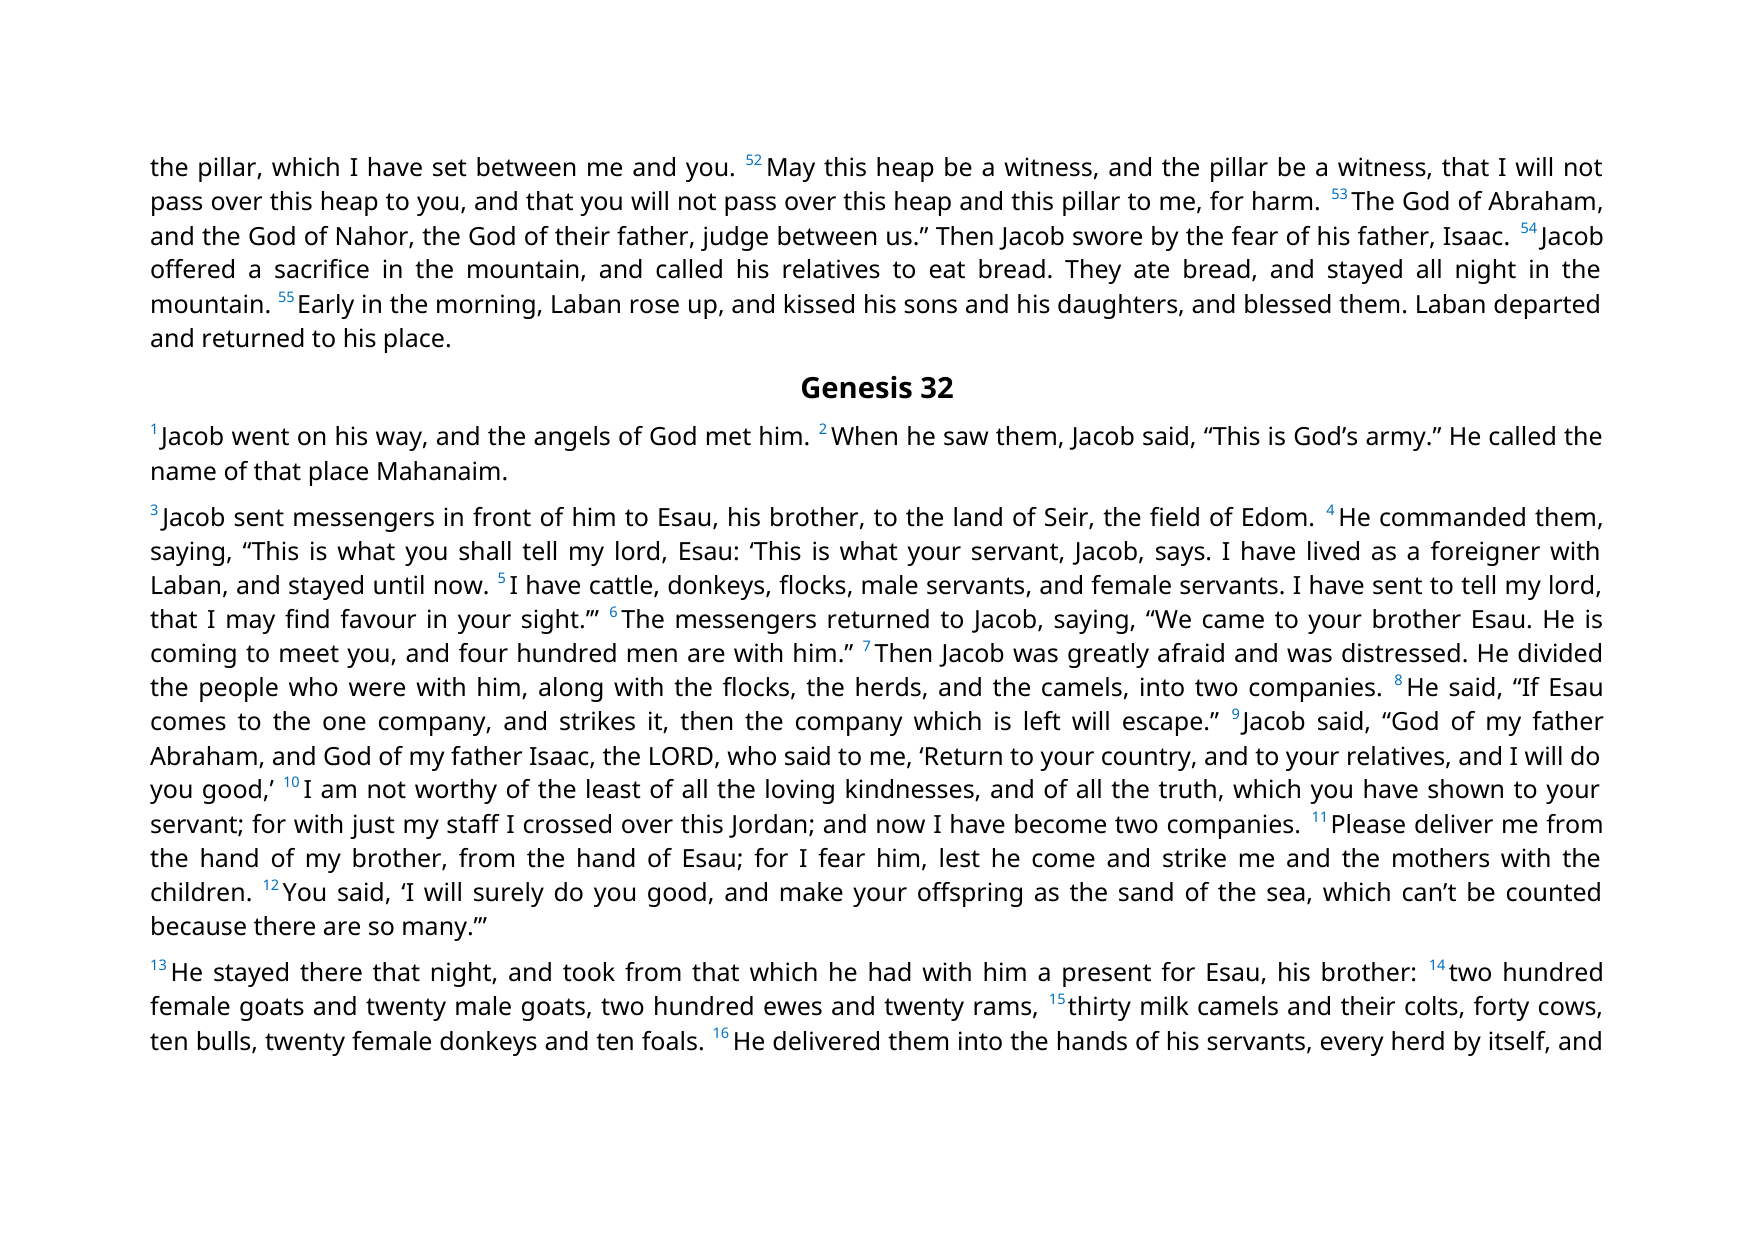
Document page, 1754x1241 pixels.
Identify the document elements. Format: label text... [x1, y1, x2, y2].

text 3 Jacob sent messengers in front of him to Esau, his brother, to the land of Seir, the field of Edom. 4 He commanded them, saying, “This is what you shall tell my lord, Esau: ‘This is what your servant, Jacob, says. I have lived as a foreigner with Laban, and stayed until now. 5 I have cattle, donkeys, flocks, male servants, and female servants. I have sent to tell my lord, that I may find favour in your sight.’” 6 The messengers returned to Jacob, saying, “We came to your brother Esau. He is coming to meet you, and four hundred men are with him.” 7 Then Jacob was greatly afraid and was distressed. He divided the people who were with him, along with the flocks, the herds, and the camels, into two companies. 8 He said, “If Esau comes to the one company, and strikes it, then the company which is left will escape.” 9 Jacob said, “God of my father Abraham, and God of my father Isaac, the LORD, who said to me, ‘Return to your country, and to your relatives, and I will do you good,’ 10 I am not worthy of the least of all the loving kindnesses, and of all the truth, which you have shown to your servant; for with just my staff I crossed over this Jordan; and now I have become two companies. 11 Please deliver me from the hand of my brother, from the hand of Esau; for I fear him, lest he come and strike me and the mothers with the children. 12 You said, ‘I will surely do you good, and make your offspring as the sand of the sea, which can’t be counted because there are so many.’” [150, 500, 1604, 942]
text 1 Jacob went on his way, and the angels of God met him. 2 When he saw them, Jacob said, “This is God’s army.” He called the name of that place Mahanaim. [150, 419, 1604, 487]
text Genesis 32 [150, 367, 1604, 407]
